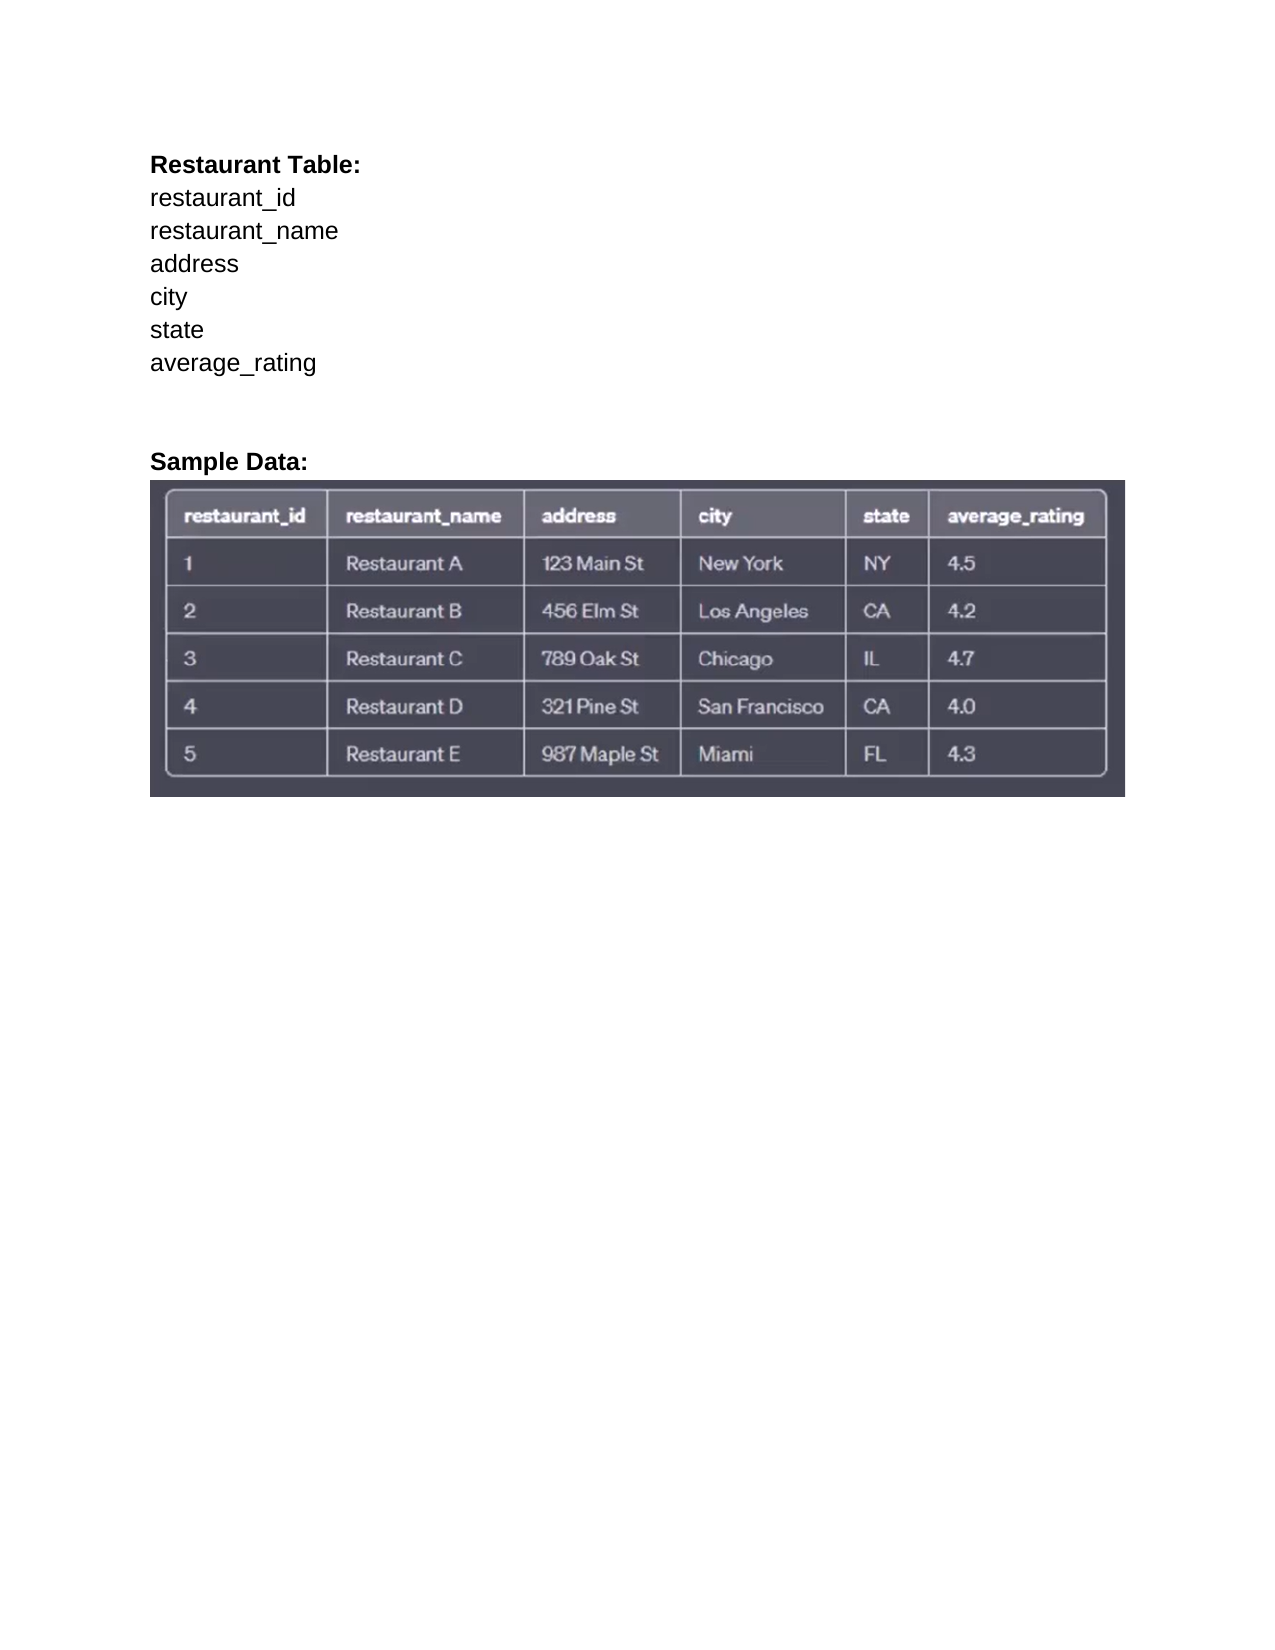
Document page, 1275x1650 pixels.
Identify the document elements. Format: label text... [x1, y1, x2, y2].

text average_rating [150, 348, 1125, 377]
text restaurant_id [150, 183, 1125, 212]
text restaurant_name [150, 216, 1125, 245]
text address [150, 249, 1125, 278]
text city [150, 282, 1125, 311]
picture [150, 480, 1125, 797]
text Restaurant Table: [150, 150, 1125, 179]
text state [150, 315, 1125, 344]
text Sample Data: [150, 447, 1125, 476]
